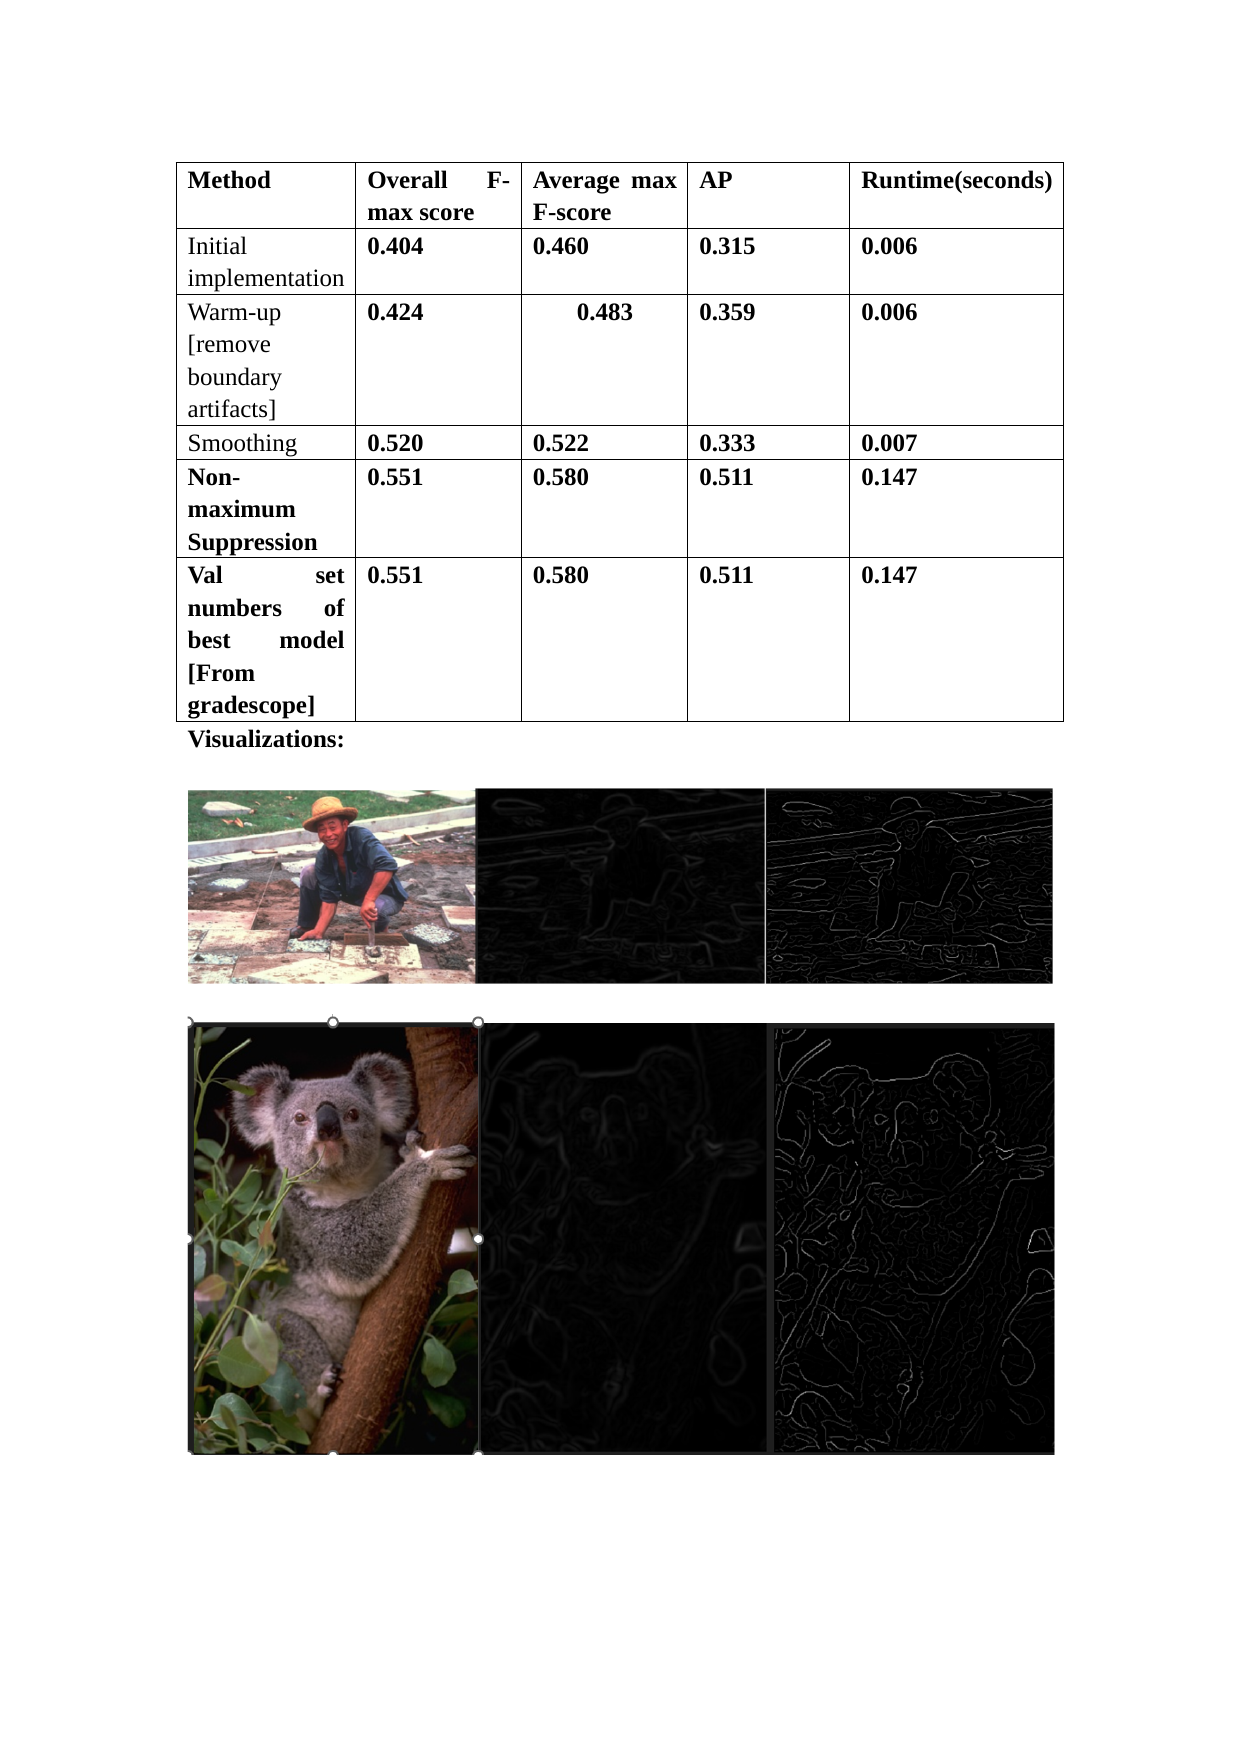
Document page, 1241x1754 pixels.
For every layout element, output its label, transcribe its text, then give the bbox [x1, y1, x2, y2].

table_cell 0.580 [522, 558, 687, 721]
table_cell 0.404 [356, 229, 521, 294]
table_cell 0.147 [850, 460, 1063, 557]
table_cell Initial implementation [177, 229, 355, 294]
table_cell 0.333 [688, 426, 849, 459]
text Visualizations: [187, 722, 1053, 754]
table_cell 0.006 [850, 229, 1063, 294]
table_cell 0.551 [356, 558, 521, 721]
table_cell 0.551 [356, 460, 521, 557]
table_cell Val set numbers of best model [From gradescope] [177, 558, 355, 721]
table_cell 0.511 [688, 460, 849, 557]
table_cell 0.147 [850, 558, 1063, 721]
table_header Runtime(seconds) [850, 163, 1063, 228]
table_cell 0.006 [850, 295, 1063, 425]
table_cell Non-maximum Suppression [177, 460, 355, 557]
table_cell 0.580 [522, 460, 687, 557]
table_cell 0.520 [356, 426, 521, 459]
table_cell 0.460 [522, 229, 687, 294]
table_cell Warm-up [remove boundary artifacts] [177, 295, 355, 425]
table_cell Smoothing [177, 426, 355, 459]
table_cell 0.359 [688, 295, 849, 425]
table_cell 0.315 [688, 229, 849, 294]
table_cell 0.522 [522, 426, 687, 459]
table_header Average max F-score [522, 163, 687, 228]
table_header Method [177, 163, 355, 228]
picture [187, 1014, 1055, 1455]
table_cell 0.511 [688, 558, 849, 721]
table_header AP [688, 163, 849, 228]
table_cell 0.483 [522, 295, 687, 425]
table_header Overall F-max score [356, 163, 521, 228]
table_cell 0.424 [356, 295, 521, 425]
picture [187, 786, 1053, 986]
table_cell 0.007 [850, 426, 1063, 459]
